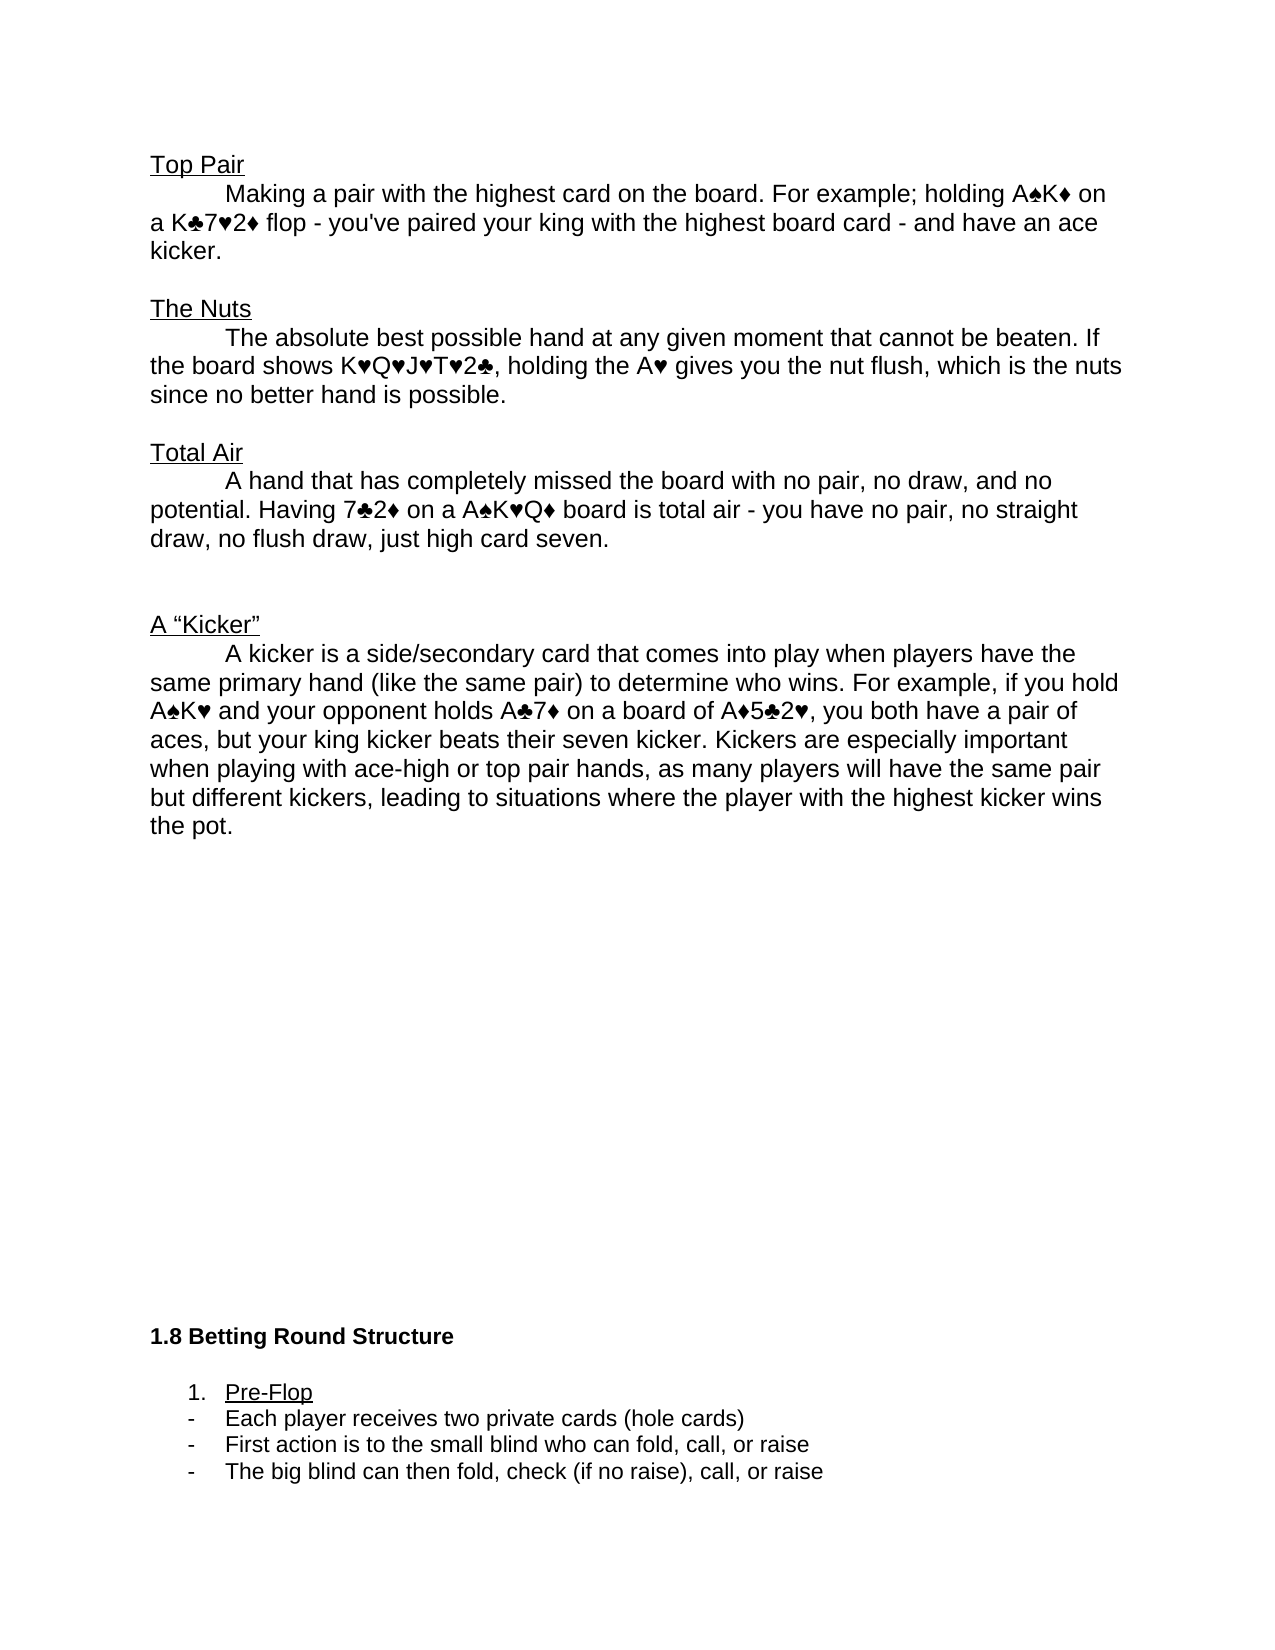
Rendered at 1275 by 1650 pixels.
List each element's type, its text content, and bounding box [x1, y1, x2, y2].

text A hand that has completely missed the board with no pair, no draw, and no potential. Having 7♣2♦ on a A♠K♥Q♦ board is total air - you have no pair, no straight draw, no flush draw, just high card seven. [150, 466, 1125, 552]
list Pre-Flop [187, 1378, 1125, 1405]
list Each player receives two private cards (hole cards) [187, 1405, 1125, 1431]
text The absolute best possible hand at any given moment that cannot be beaten. If the board shows K♥Q♥J♥T♥2♣, holding the A♥ gives you the nut flush, which is the nuts since no better hand is possible. [150, 322, 1125, 409]
text Making a pair with the highest card on the board. For example; holding A♠K♦ on a K♣7♥2♦ flop - you've paired your king with the highest board card - and have an ace kicker. [150, 179, 1125, 265]
list First action is to the small blind who can fold, call, or raise [187, 1431, 1125, 1458]
text Total Air [150, 437, 1125, 466]
text The Nuts [150, 294, 1125, 322]
list The big blind can then fold, check (if no raise), call, or raise [187, 1458, 1125, 1484]
text A kicker is a side/secondary card that comes into play when players have the same primary hand (like the same pair) to determine who wins. For example, if you hold A♠K♥ and your opponent holds A♣7♦ on a board of A♦5♣2♥, you both have a pair of aces, but your king kicker beats their seven kicker. Kickers are especially important when playing with ace-high or top pair hands, as many players will have the same pair but different kickers, leading to situations where the player with the highest kicker wins the pot. [150, 639, 1125, 840]
text 1.8 Betting Round Structure [150, 1323, 1125, 1350]
text Top Pair [150, 150, 1125, 179]
text A “Kicker” [150, 610, 1125, 639]
